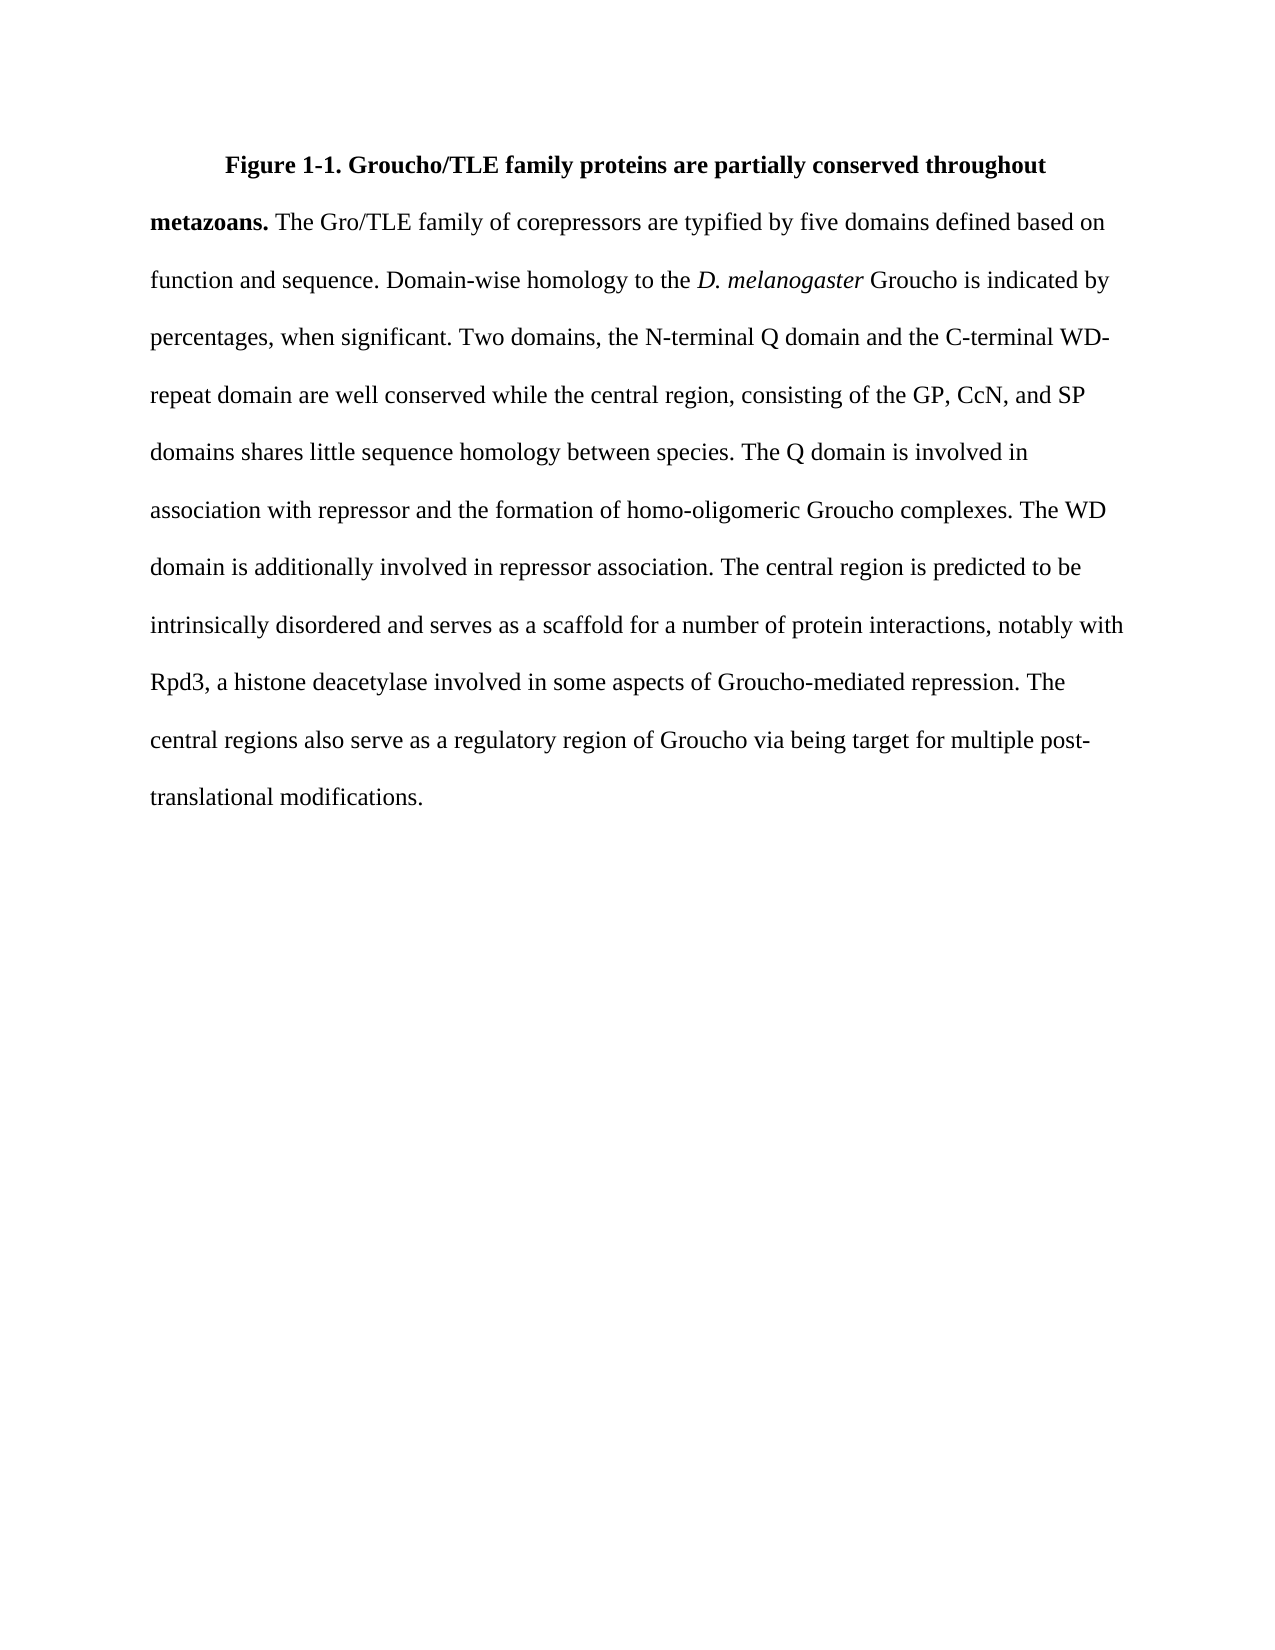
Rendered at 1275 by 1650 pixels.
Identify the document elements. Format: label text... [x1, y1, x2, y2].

text Figure 1-1. Groucho/TLE family proteins are partially conserved throughout metazoans. The Gro/TLE family of corepressors are typified by five domains defined based on function and sequence. Domain-wise homology to the D. melanogaster Groucho is indicated by percentages, when significant. Two domains, the N-terminal Q domain and the C-terminal WD-repeat domain are well conserved while the central region, consisting of the GP, CcN, and SP domains shares little sequence homology between species. The Q domain is involved in association with repressor and the formation of homo-oligomeric Groucho complexes. The WD domain is additionally involved in repressor association. The central region is predicted to be intrinsically disordered and serves as a scaffold for a number of protein interactions, notably with Rpd3, a histone deacetylase involved in some aspects of Groucho-mediated repression. The central regions also serve as a regulatory region of Groucho via being target for multiple post-translational modifications. [150, 150, 1125, 811]
